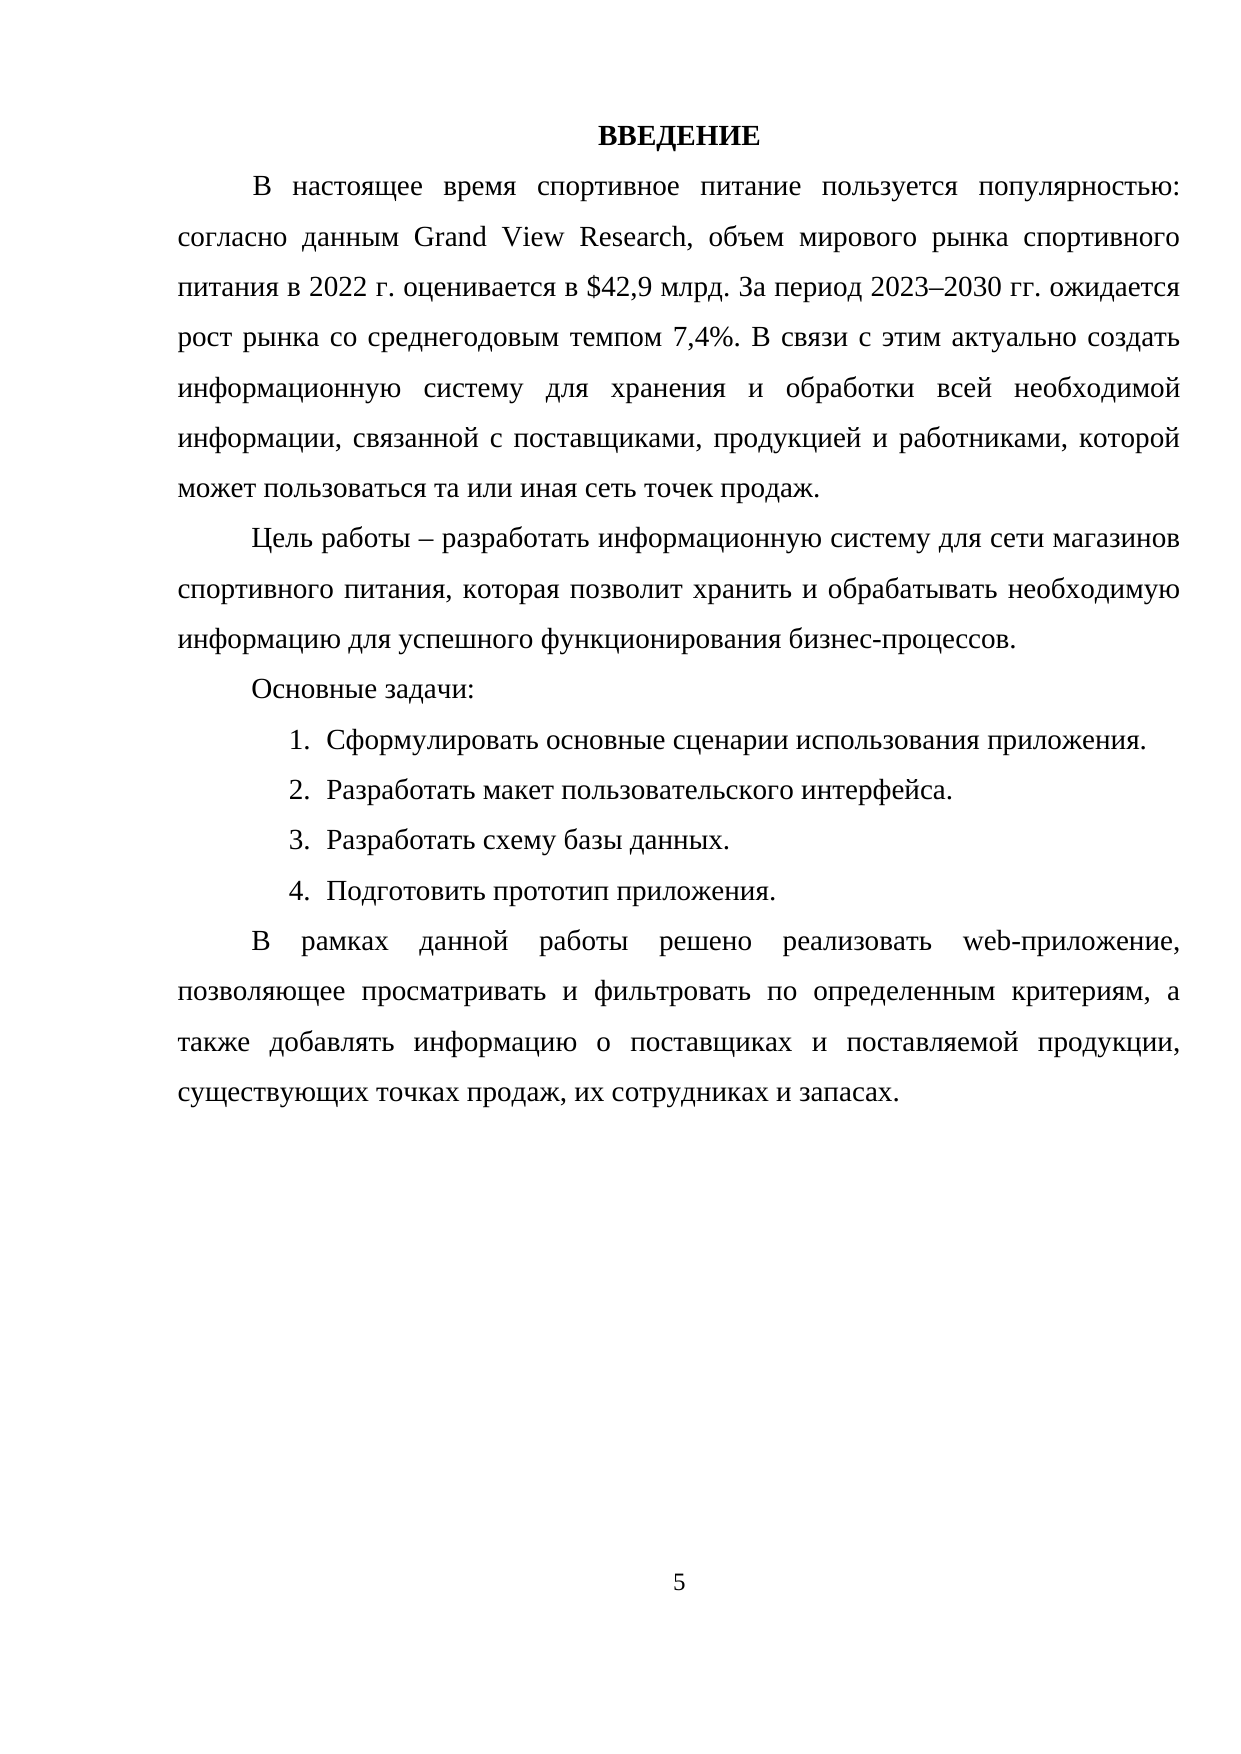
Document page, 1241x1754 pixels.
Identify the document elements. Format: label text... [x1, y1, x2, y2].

list Разработать схему базы данных. [288, 822, 1181, 856]
text Основные задачи: [177, 672, 1181, 705]
text В настоящее время спортивное питание пользуется популярностью: согласно данным Grand View Research, объем мирового рынка спортивного питания в 2022 г. оценивается в $42,9 млрд. За период 2023–2030 гг. ожидается рост рынка со среднегодовым темпом 7,4%. В связи с этим актуально создать информационную систему для хранения и обработки всей необходимой информации, связанной с поставщиками, продукцией и работниками, которой может пользоваться та или иная сеть точек продаж. [177, 168, 1181, 504]
text В рамках данной работы решено реализовать web-приложение, позволяющее просматривать и фильтровать по определенным критериям, а также добавлять информацию о поставщиках и поставляемой продукции, существующих точках продаж, их сотрудниках и запасах. [177, 923, 1181, 1108]
text Цель работы – разработать информационную систему для сети магазинов спортивного питания, которая позволит хранить и обрабатывать необходимую информацию для успешного функционирования бизнес-процессов. [177, 521, 1181, 655]
list Сформулировать основные сценарии использования приложения. [288, 722, 1181, 755]
list Подготовить прототип приложения. [288, 873, 1181, 906]
text ВВЕДЕНИЕ [177, 118, 1181, 152]
list Разработать макет пользовательского интерфейса. [288, 772, 1181, 806]
